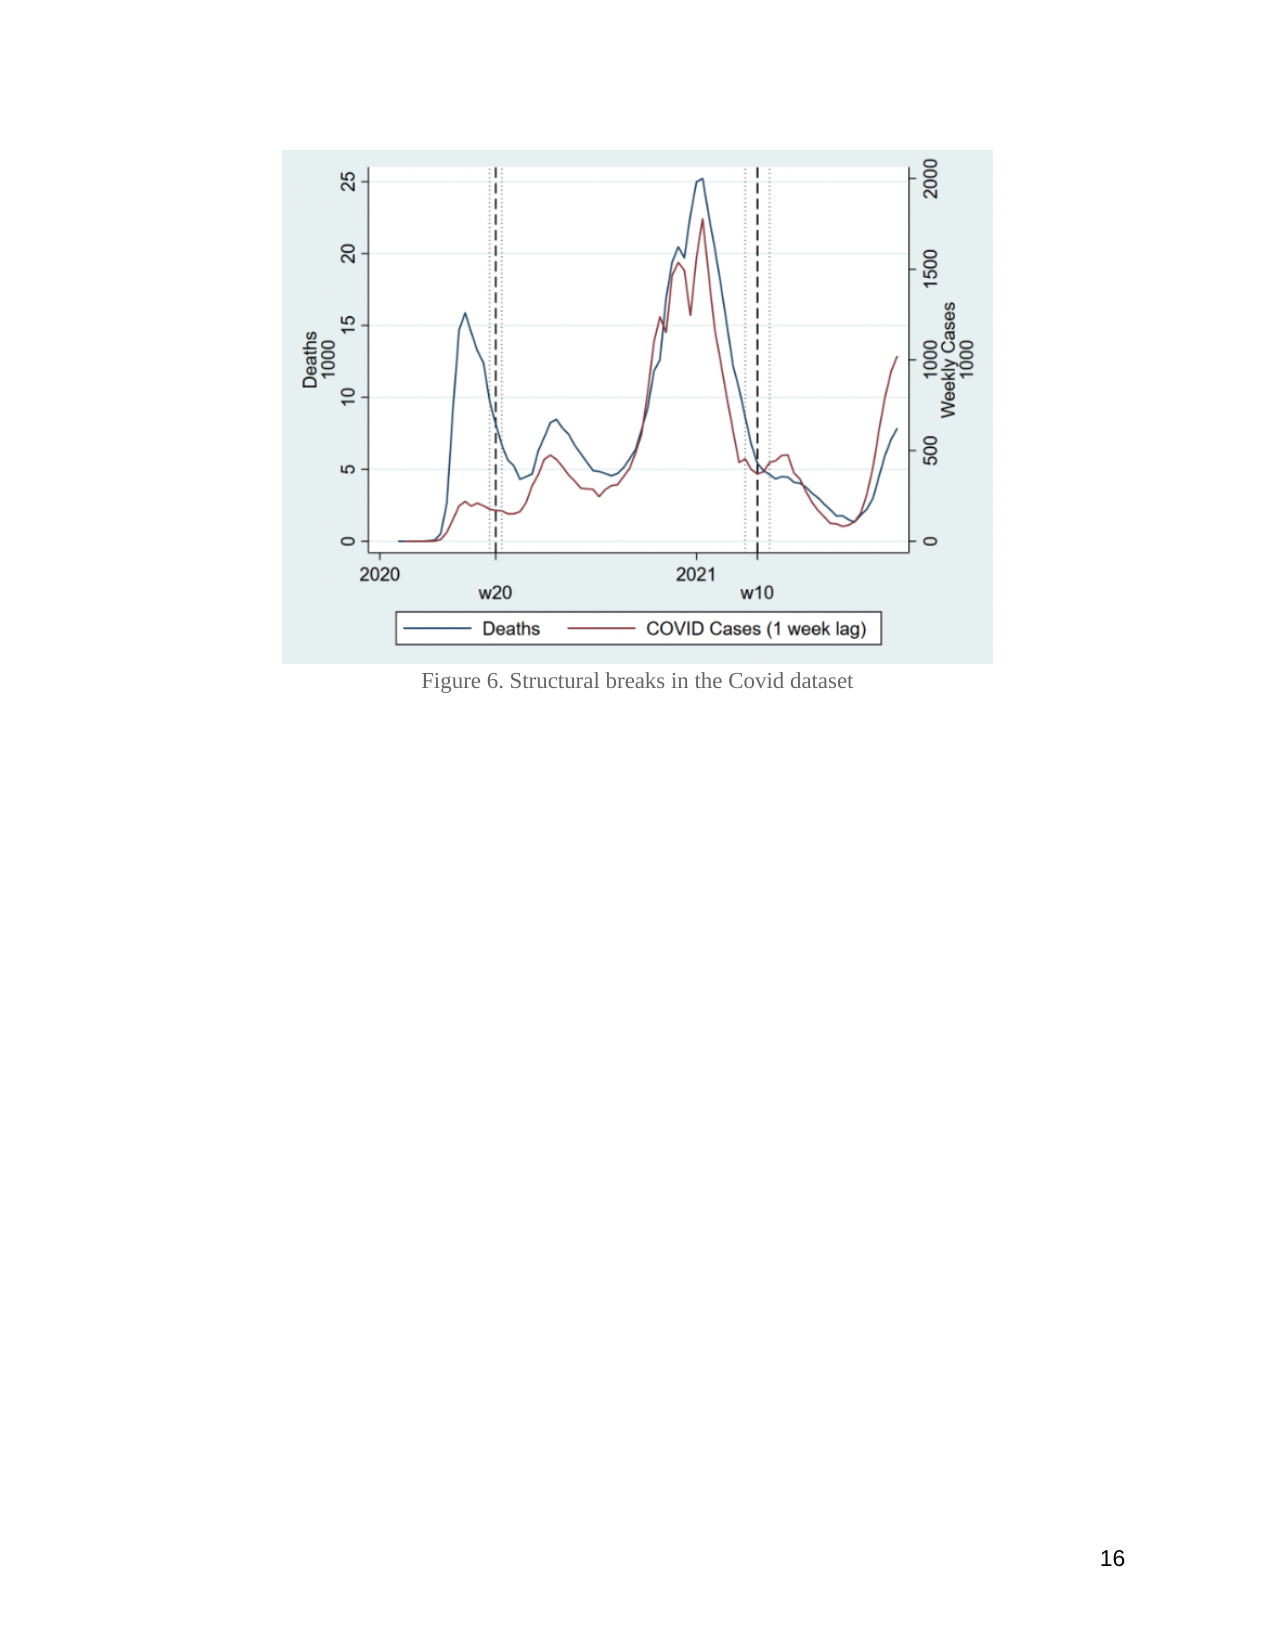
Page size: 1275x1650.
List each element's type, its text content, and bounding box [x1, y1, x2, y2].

picture [282, 150, 993, 664]
text Figure 6. Structural breaks in the Covid dataset [150, 667, 1125, 694]
